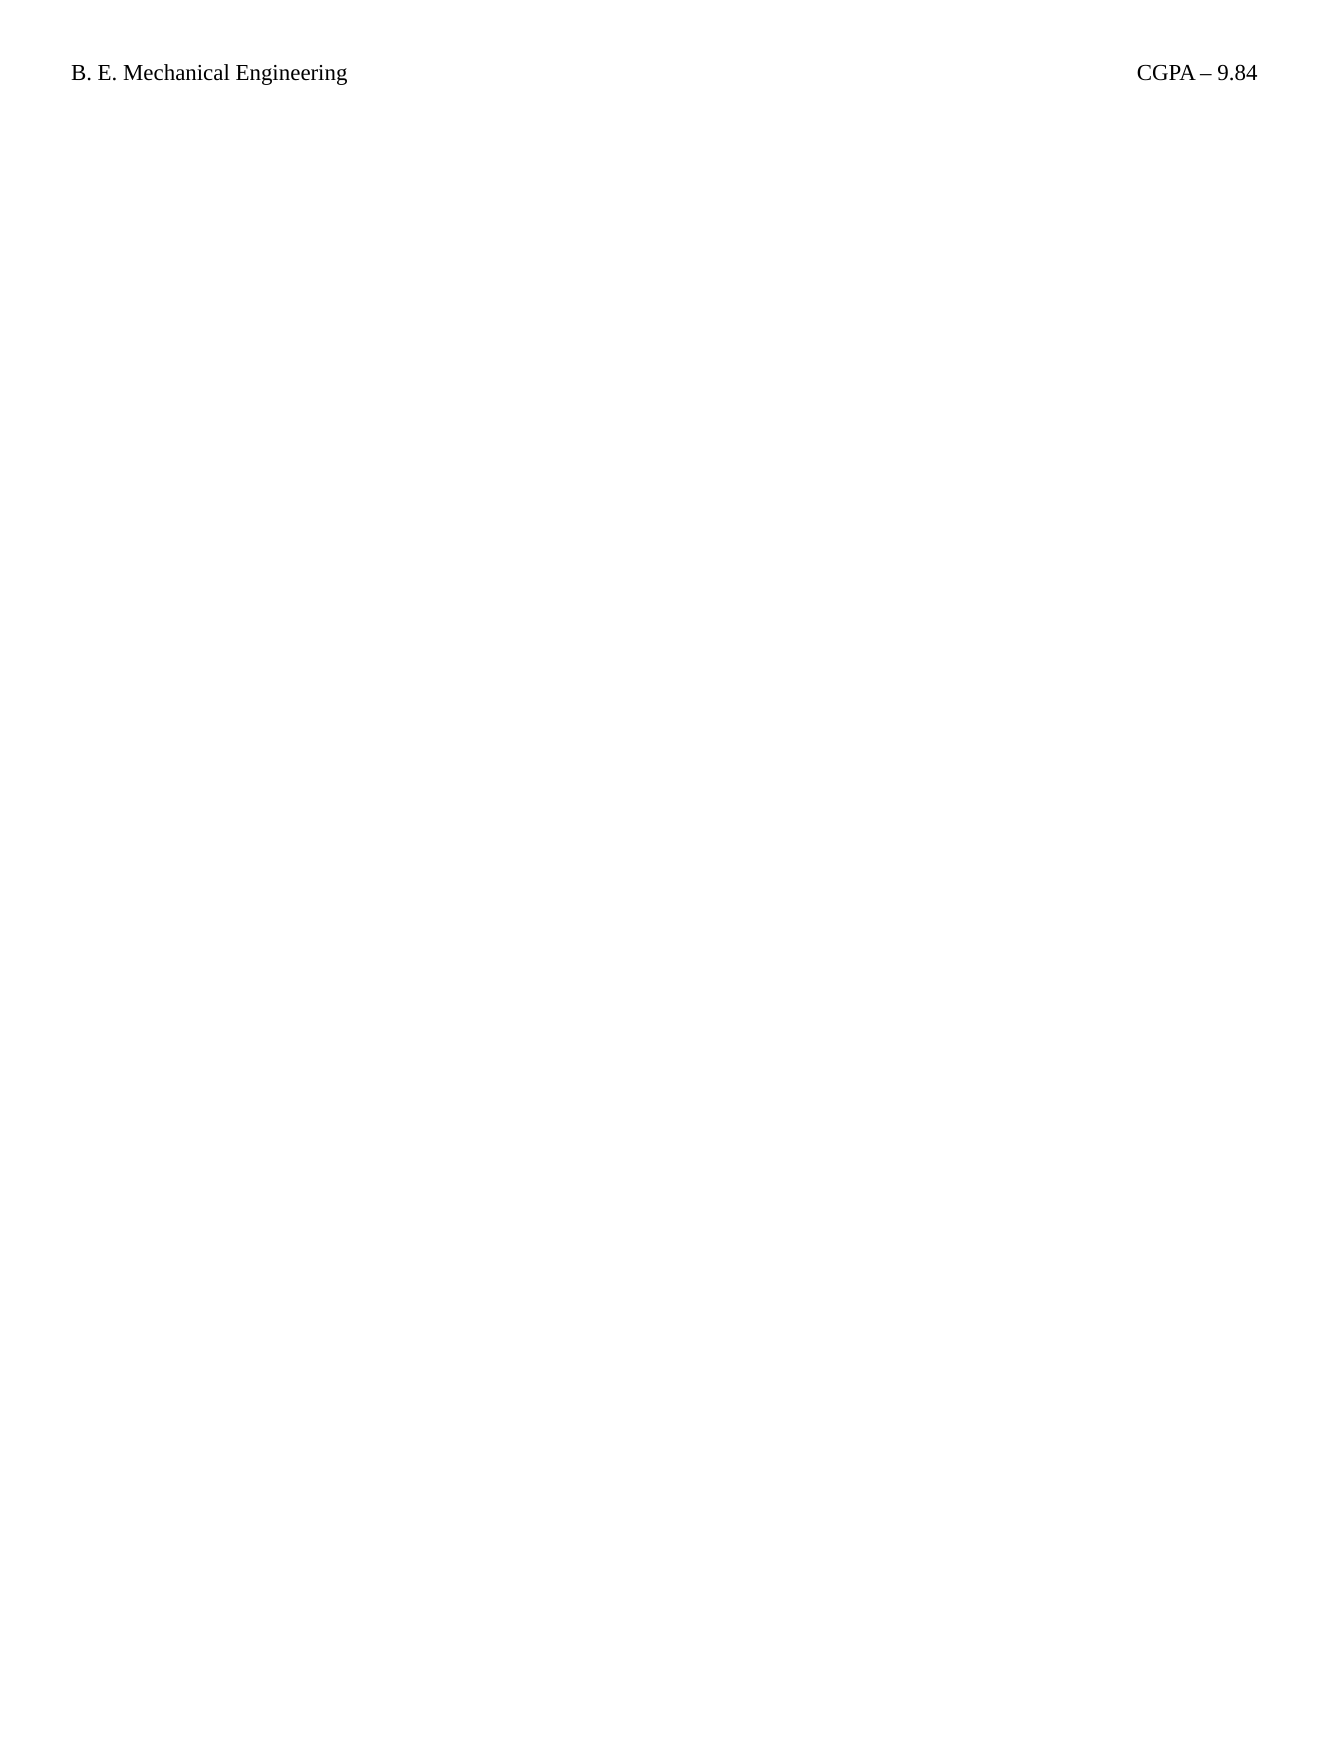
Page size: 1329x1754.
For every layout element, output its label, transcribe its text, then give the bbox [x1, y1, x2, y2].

table_header D. Y. Patil College of Engineering, Pune B. E. Mechanical Engineering [71, 59, 664, 89]
table_header Passing – 2022 CGPA – 9.84 [664, 59, 1257, 89]
